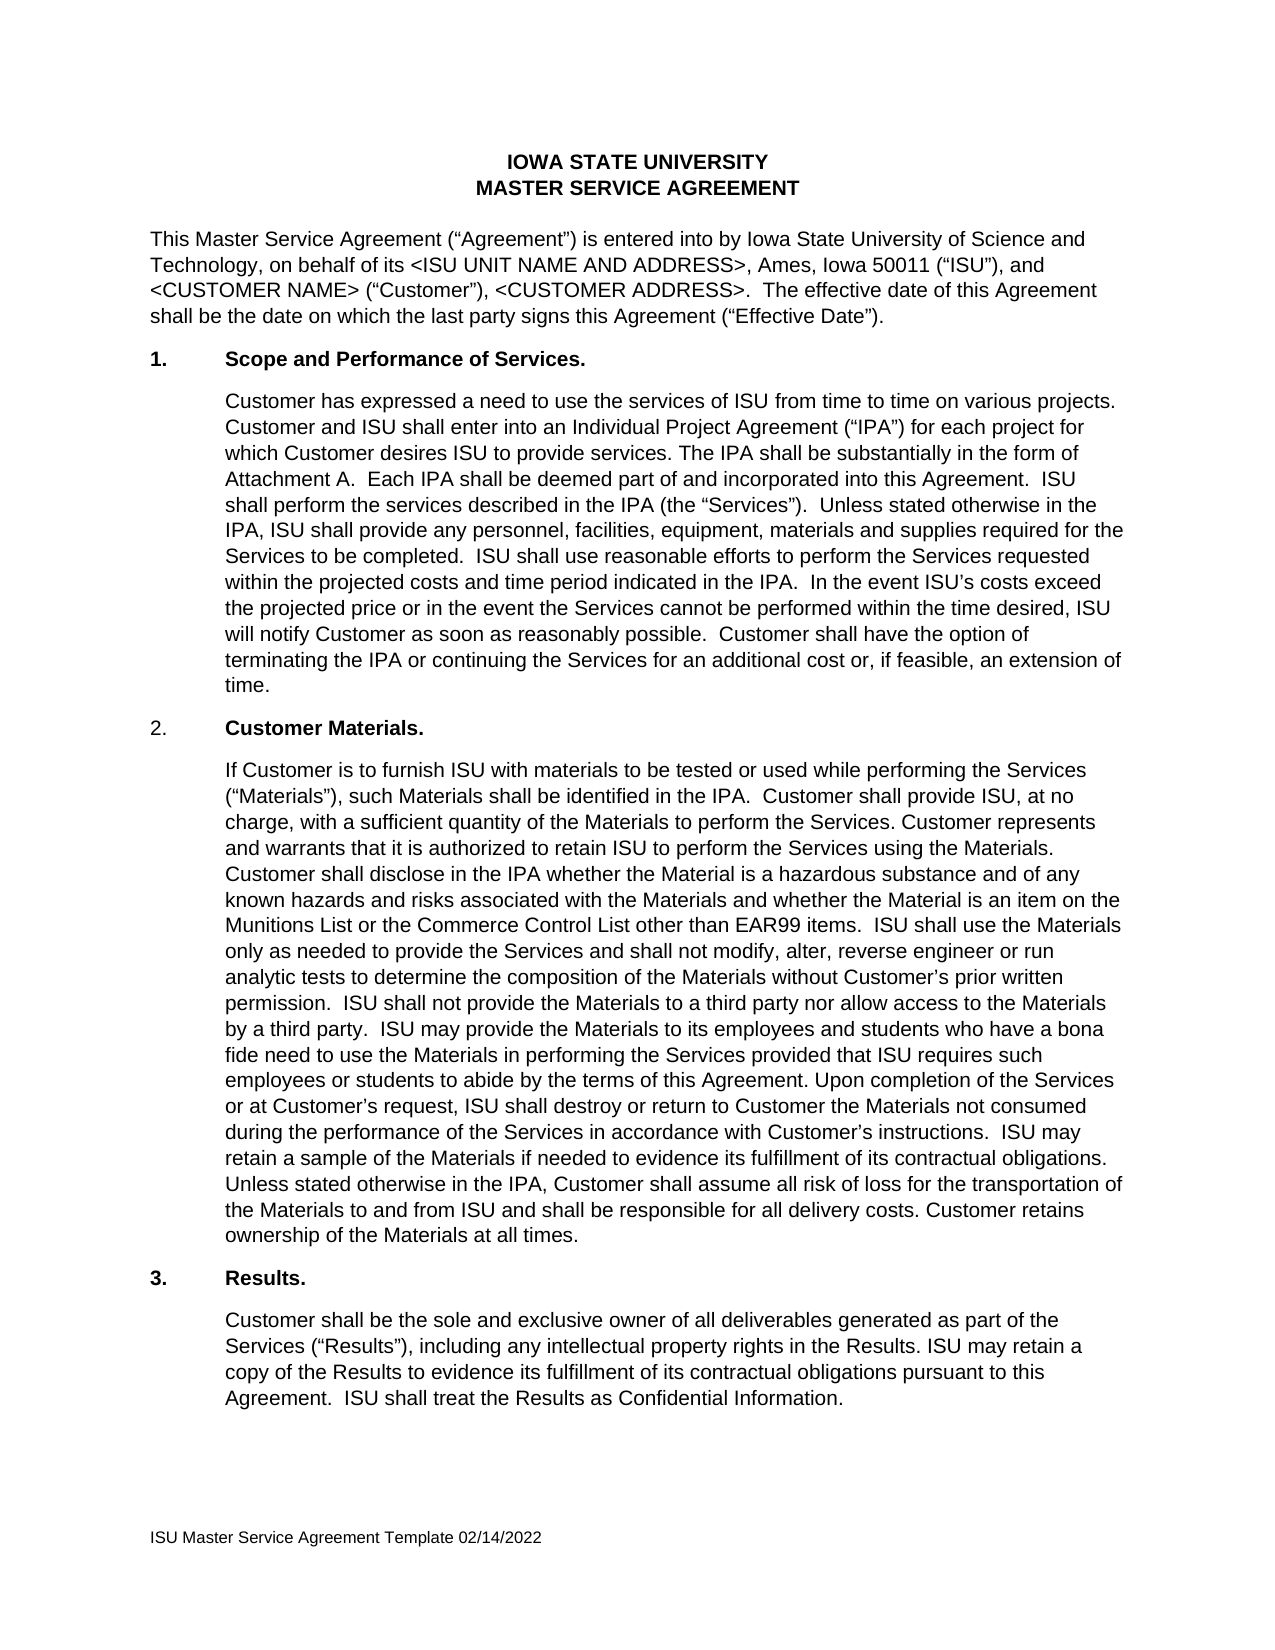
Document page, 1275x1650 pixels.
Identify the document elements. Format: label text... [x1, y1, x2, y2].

text If Customer is to furnish ISU with materials to be tested or used while performing the Services (“Materials”), such Materials shall be identified in the IPA. Customer shall provide ISU, at no charge, with a sufficient quantity of the Materials to perform the Services. Customer represents and warrants that it is authorized to retain ISU to perform the Services using the Materials. Customer shall disclose in the IPA whether the Material is a hazardous substance and of any known hazards and risks associated with the Materials and whether the Material is an item on the Munitions List or the Commerce Control List other than EAR99 items. ISU shall use the Materials only as needed to provide the Services and shall not modify, alter, reverse engineer or run analytic tests to determine the composition of the Materials without Customer’s prior written permission. ISU shall not provide the Materials to a third party nor allow access to the Materials by a third party. ISU may provide the Materials to its employees and students who have a bona fide need to use the Materials in performing the Services provided that ISU requires such employees or students to abide by the terms of this Agreement. Upon completion of the Services or at Customer’s request, ISU shall destroy or return to Customer the Materials not consumed during the performance of the Services in accordance with Customer’s instructions. ISU may retain a sample of the Materials if needed to evidence its fulfillment of its contractual obligations. Unless stated otherwise in the IPA, Customer shall assume all risk of loss for the transportation of the Materials to and from ISU and shall be responsible for all delivery costs. Customer retains ownership of the Materials at all times. [225, 758, 1125, 1247]
text This Master Service Agreement (“Agreement”) is entered into by Iowa State University of Science and Technology, on behalf of its <ISU UNIT NAME AND ADDRESS>, Ames, Iowa 50011 (“ISU”), and <CUSTOMER NAME> (“Customer”), <CUSTOMER ADDRESS>. The effective date of this Agreement shall be the date on which the last party signs this Agreement (“Effective Date”). [150, 227, 1125, 328]
subtitle MASTER SERVICE AGREEMENT [150, 176, 1125, 200]
list Customer has expressed a need to use the services of ISU from time to time on various projects. Customer and ISU shall enter into an Individual Project Agreement (“IPA”) for each project for which Customer desires ISU to provide services. The IPA shall be substantially in the form of Attachment A. Each IPA shall be deemed part of and incorporated into this Agreement. ISU shall perform the services described in the IPA (the “Services”). Unless stated otherwise in the IPA, ISU shall provide any personnel, facilities, equipment, materials and supplies required for the Services to be completed. ISU shall use reasonable efforts to perform the Services requested within the projected costs and time period indicated in the IPA. In the event ISU’s costs exceed the projected price or in the event the Services cannot be performed within the time desired, ISU will notify Customer as soon as reasonably possible. Customer shall have the option of terminating the IPA or continuing the Services for an additional cost or, if feasible, an extension of time. [225, 389, 1125, 697]
subtitle IOWA STATE UNIVERSITY [150, 150, 1125, 174]
subtitle Results. [150, 1266, 1125, 1290]
subtitle Customer Materials. [150, 716, 1125, 740]
text Customer shall be the sole and exclusive owner of all deliverables generated as part of the Services (“Results”), including any intellectual property rights in the Results. ISU may retain a copy of the Results to evidence its fulfillment of its contractual obligations pursuant to this Agreement. ISU shall treat the Results as Confidential Information. [225, 1308, 1125, 1410]
subtitle Scope and Performance of Services. [150, 347, 1125, 371]
